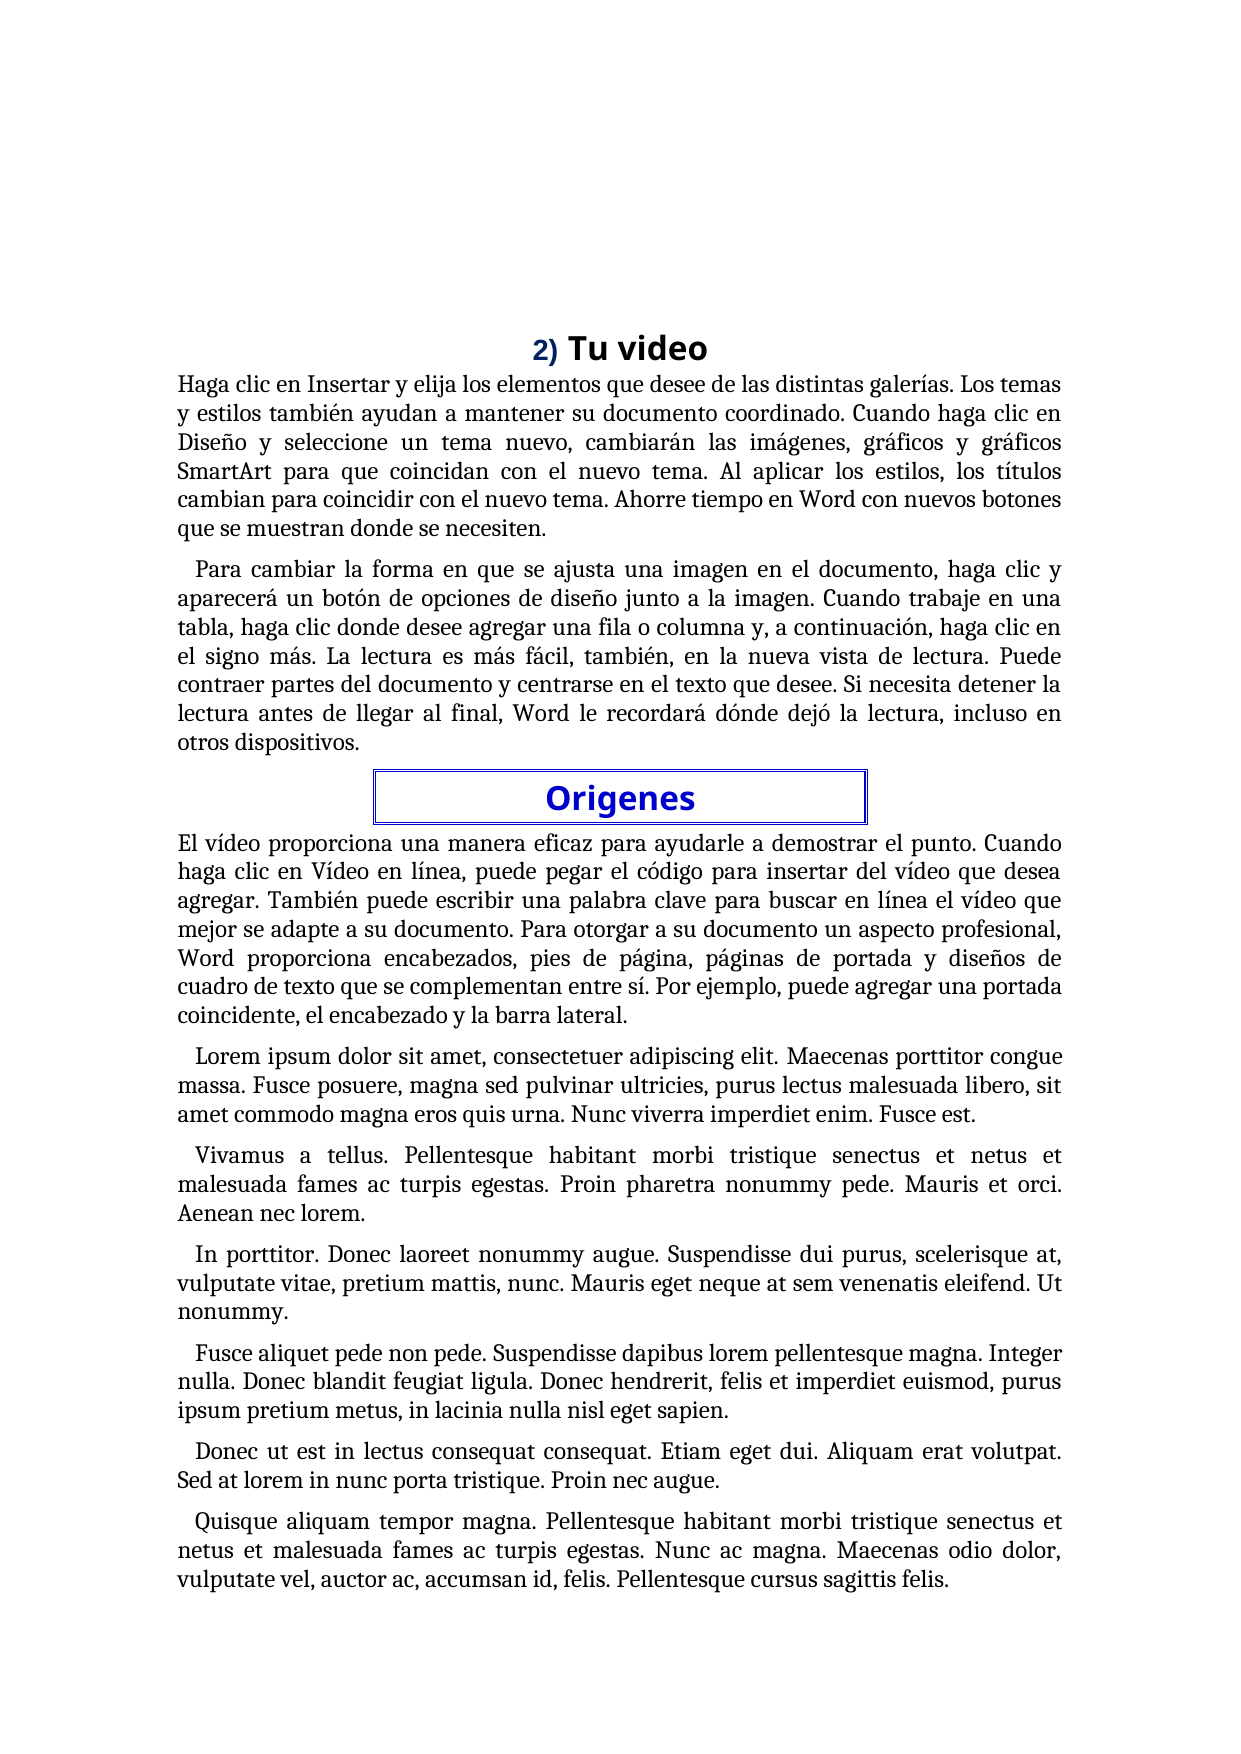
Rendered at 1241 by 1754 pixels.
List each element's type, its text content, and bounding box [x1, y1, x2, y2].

text Quisque aliquam tempor magna. Pellentesque habitant morbi tristique senectus et netus et malesuada fames ac turpis egestas. Nunc ac magna. Maecenas odio dolor, vulputate vel, auctor ac, accumsan id, felis. Pellentesque cursus sagittis felis. [177, 1507, 1063, 1593]
text Fusce aliquet pede non pede. Suspendisse dapibus lorem pellentesque magna. Integer nulla. Donec blandit feugiat ligula. Donec hendrerit, felis et imperdiet euismod, purus ipsum pretium metus, in lacinia nulla nisl eget sapien. [177, 1338, 1063, 1425]
subtitle Tu video [532, 325, 708, 370]
text Para cambiar la forma en que se ajusta una imagen en el documento, haga clic y aparecerá un botón de opciones de diseño junto a la imagen. Cuando trabaje en una tabla, haga clic donde desee agregar una fila o columna y, a continuación, haga clic en el signo más. La lectura es más fácil, también, en la nueva vista de lectura. Puede contraer partes del documento y centrarse en el texto que desee. Si necesita detener la lectura antes de llegar al final, Word le recordará dónde dejó la lectura, incluso en otros dispositivos. [177, 555, 1063, 757]
text In porttitor. Donec laoreet nonummy augue. Suspendisse dui purus, scelerisque at, vulputate vitae, pretium mattis, nunc. Mauris eget neque at sem venenatis eleifend. Ut nonummy. [177, 1240, 1063, 1326]
text Donec ut est in lectus consequat consequat. Etiam eget dui. Aliquam erat volutpat. Sed at lorem in nunc porta tristique. Proin nec augue. [177, 1437, 1063, 1495]
text Haga clic en Insertar y elija los elementos que desee de las distintas galerías. Los temas y estilos también ayudan a mantener su documento coordinado. Cuando haga clic en Diseño y seleccione un tema nuevo, cambiarán las imágenes, gráficos y gráficos SmartArt para que coincidan con el nuevo tema. Al aplicar los estilos, los títulos cambian para coincidir con el nuevo tema. Ahorre tiempo en Word con nuevos botones que se muestran donde se necesiten. [177, 148, 1063, 543]
text El vídeo proporciona una manera eficaz para ayudarle a demostrar el punto. Cuando haga clic en Vídeo en línea, puede pegar el código para insertar del vídeo que desea agregar. También puede escribir una palabra clave para buscar en línea el vídeo que mejor se adapte a su documento. Para otorgar a su documento un aspecto profesional, Word proporciona encabezados, pies de página, páginas de portada y diseños de cuadro de texto que se complementan entre sí. Por ejemplo, puede agregar una portada coincidente, el encabezado y la barra lateral. [177, 828, 1063, 1030]
text Origenes [376, 772, 864, 822]
text Lorem ipsum dolor sit amet, consectetuer adipiscing elit. Maecenas porttitor congue massa. Fusce posuere, magna sed pulvinar ultricies, purus lectus malesuada libero, sit amet commodo magna eros quis urna. Nunc viverra imperdiet enim. Fusce est. [177, 1042, 1063, 1128]
text Vivamus a tellus. Pellentesque habitant morbi tristique senectus et netus et malesuada fames ac turpis egestas. Proin pharetra nonummy pede. Mauris et orci. Aenean nec lorem. [177, 1141, 1063, 1227]
